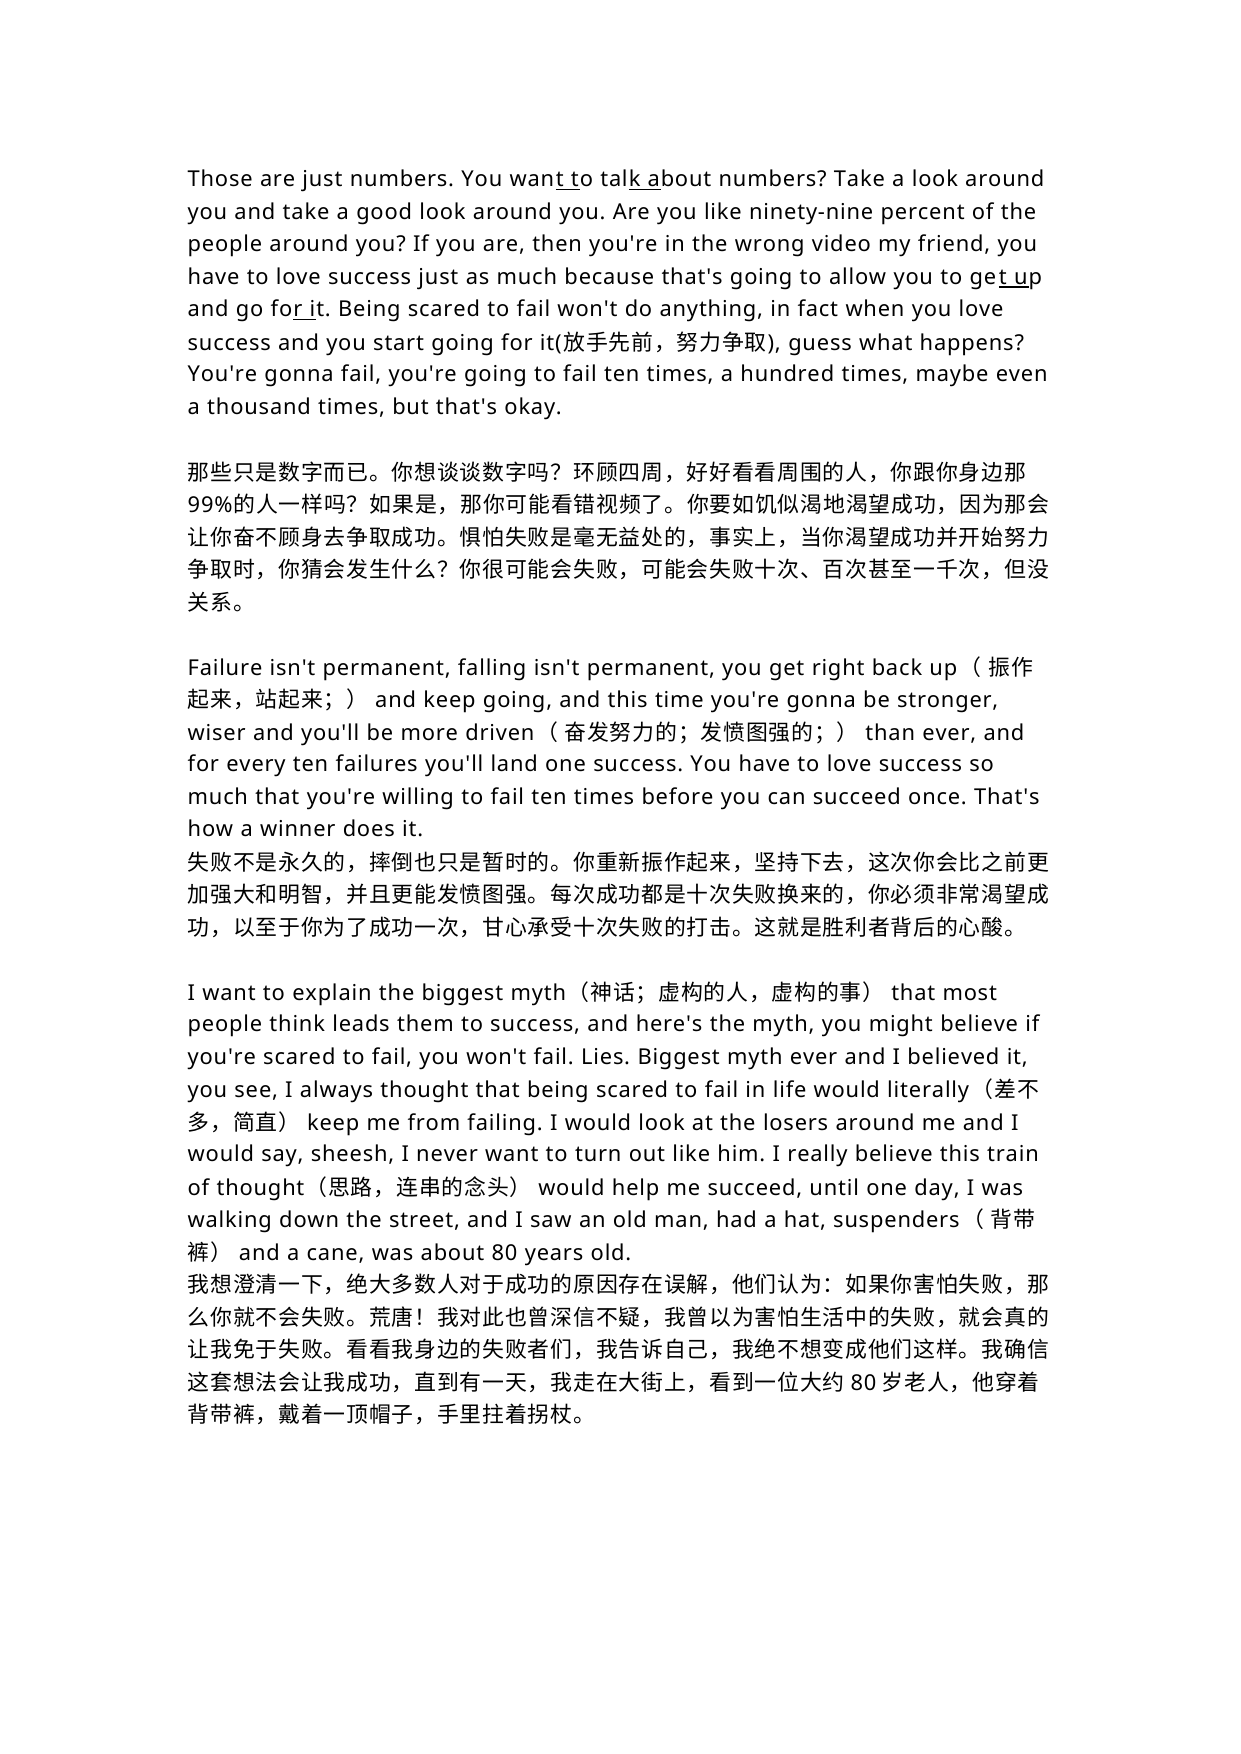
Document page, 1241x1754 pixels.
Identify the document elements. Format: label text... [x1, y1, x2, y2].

text Failure isn't permanent, falling isn't permanent, you get right back up（ 振作起来，站起来；） and keep going, and this time you're gonna be stronger, wiser and you'll be more driven（ 奋发努力的；发愤图强的；） than ever, and for every ten failures you'll land one success. You have to love success so much that you're willing to fail ten times before you can succeed once. That's how a winner does it. [187, 649, 1053, 844]
text 失败不是永久的，摔倒也只是暂时的。你重新振作起来，坚持下去，这次你会比之前更加强大和明智，并且更能发愤图强。每次成功都是十次失败换来的，你必须非常渴望成功，以至于你为了成功一次，甘心承受十次失败的打击。这就是胜利者背后的心酸。 [187, 844, 1053, 942]
text I want to explain the biggest myth（神话；虚构的人，虚构的事） that most people think leads them to success, and here's the myth, you might believe if you're scared to fail, you won't fail. Lies. Biggest myth ever and I believed it, you see, I always thought that being scared to fail in life would literally（差不多，简直） keep me from failing. I would look at the losers around me and I would say, sheesh, I never want to turn out like him. I really believe this train of thought（思路，连串的念头） would help me succeed, until one day, I was walking down the street, and I saw an old man, had a hat, suspenders（ 背带裤） and a cane, was about 80 years old. [187, 974, 1053, 1267]
text Those are just numbers. You want to talk about numbers? Take a look around you and take a good look around you. Are you like ninety-nine percent of the people around you? If you are, then you're in the wrong video my friend, you have to love success just as much because that's going to allow you to get up and go for it. Being scared to fail won't do anything, in fact when you love success and you start going for it(放手先前，努力争取), guess what happens? You're gonna fail, you're going to fail ten times, a hundred times, maybe even a thousand times, but that's okay. [187, 162, 1053, 422]
text 我想澄清一下，绝大多数人对于成功的原因存在误解，他们认为：如果你害怕失败，那么你就不会失败。荒唐！我对此也曾深信不疑，我曾以为害怕生活中的失败，就会真的让我免于失败。看看我身边的失败者们，我告诉自己，我绝不想变成他们这样。我确信这套想法会让我成功，直到有一天，我走在大街上，看到一位大约80岁老人，他穿着背带裤，戴着一顶帽子，手里拄着拐杖。 [187, 1267, 1053, 1429]
text 那些只是数字而已。你想谈谈数字吗？环顾四周，好好看看周围的人，你跟你身边那99%的人一样吗？如果是，那你可能看错视频了。你要如饥似渴地渴望成功，因为那会让你奋不顾身去争取成功。惧怕失败是毫无益处的，事实上，当你渴望成功并开始努力争取时，你猜会发生什么？你很可能会失败，可能会失败十次、百次甚至一千次，但没关系。 [187, 454, 1053, 617]
